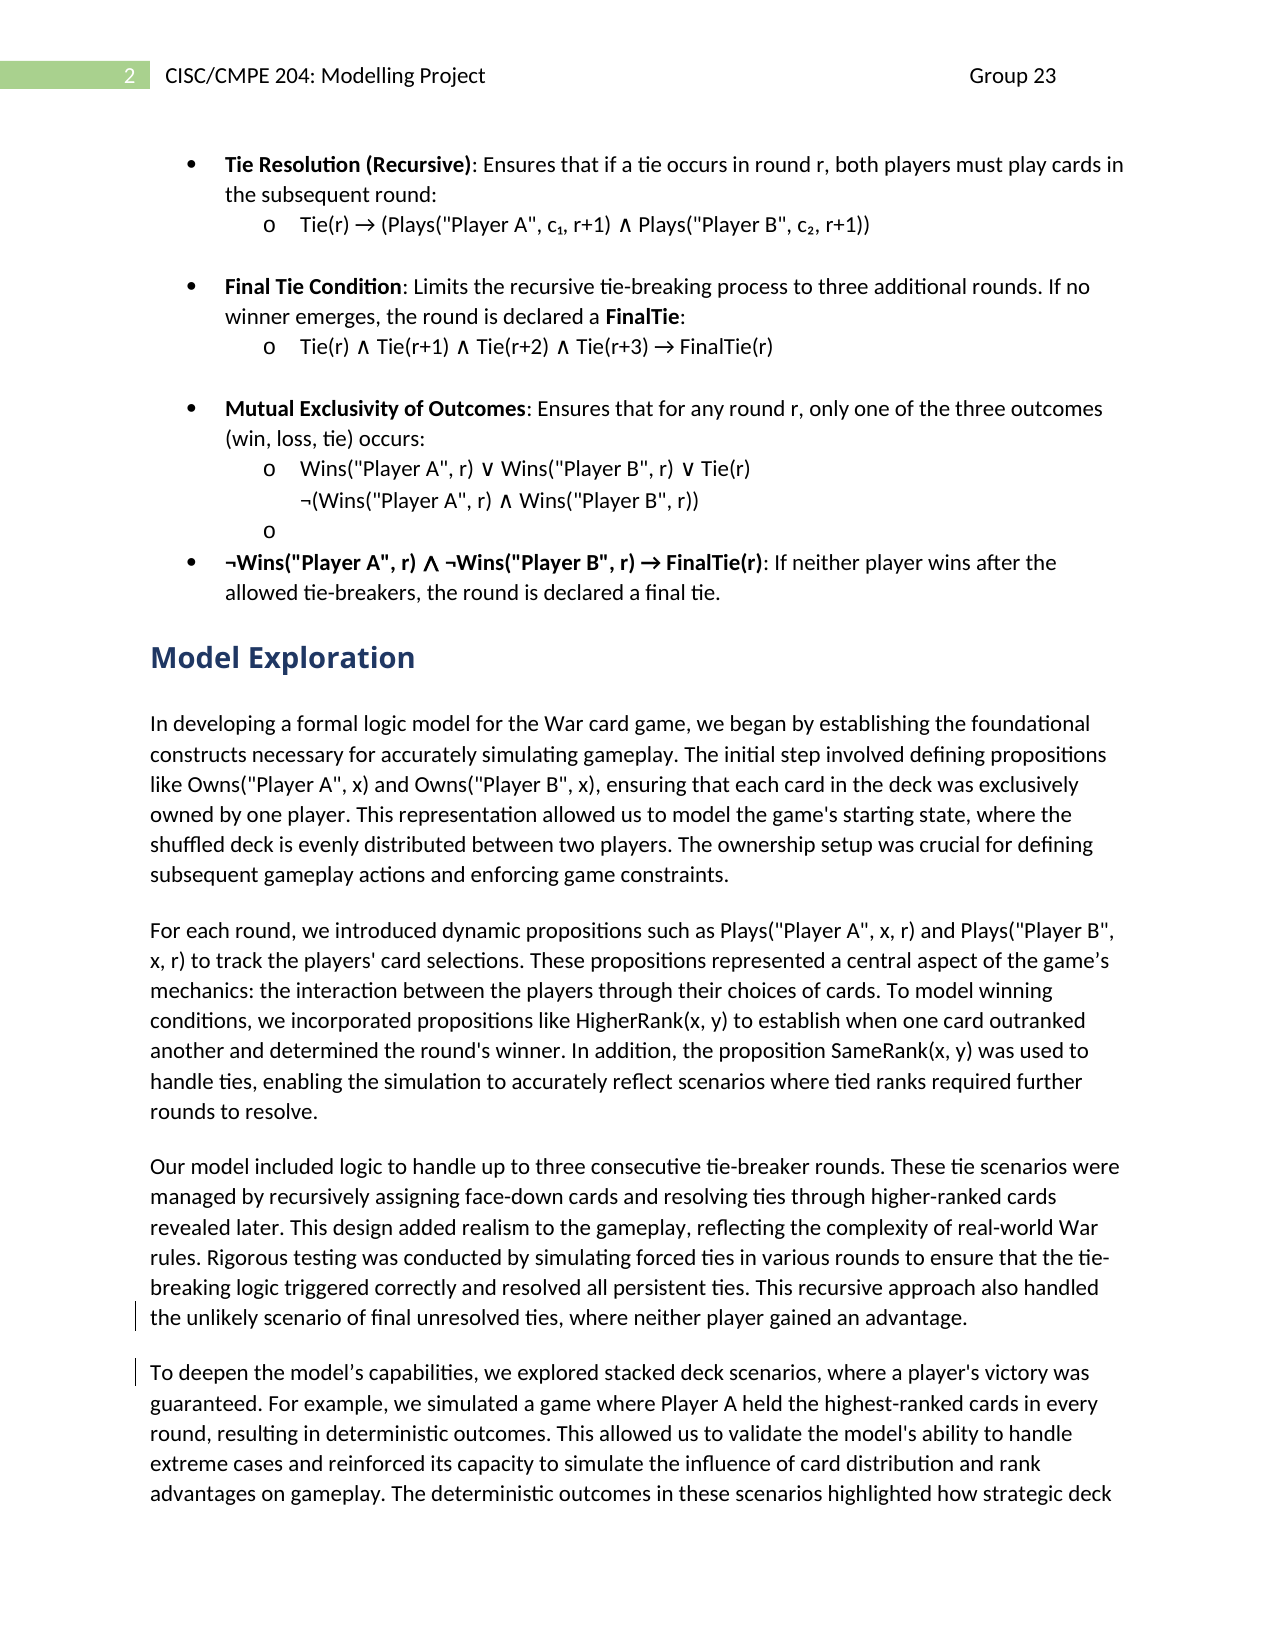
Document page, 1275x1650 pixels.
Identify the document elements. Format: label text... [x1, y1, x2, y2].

text For each round, we introduced dynamic propositions such as Plays("Player A", x, r) and Plays("Player B", x, r) to track the players' card selections. These propositions represented a central aspect of the game’s mechanics: the interaction between the players through their choices of cards. To model winning conditions, we incorporated propositions like HigherRank(x, y) to establish when one card outranked another and determined the round's winner. In addition, the proposition SameRank(x, y) was used to handle ties, enabling the simulation to accurately reflect scenarios where tied ranks required further rounds to resolve. [150, 916, 1125, 1125]
list Wins("Player A", r) ∨ Wins("Player B", r) ∨ Tie(r) ¬(Wins("Player A", r) ∧ Wins("Player B", r)) [262, 454, 1125, 514]
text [150, 1358, 1125, 1507]
list Tie(r) ∧ Tie(r+1) ∧ Tie(r+2) ∧ Tie(r+3) → FinalTie(r) [262, 332, 1125, 392]
list Tie Resolution (Recursive): Ensures that if a tie occurs in round r, both players must play cards in the subsequent round: [187, 150, 1125, 208]
subtitle Model Exploration [150, 637, 1125, 677]
list ¬Wins("Player A", r) ∧ ¬Wins("Player B", r) → FinalTie(r): If neither player wins after the allowed tie-breakers, the round is declared a final tie. [187, 547, 1125, 606]
text Our model included logic to handle up to three consecutive tie-breaker rounds. These tie scenarios were managed by recursively assigning face-down cards and resolving ties through higher-ranked cards revealed later. This design added realism to the gameplay, reflecting the complexity of real-world War rules. Rigorous testing was conducted by simulating forced ties in various rounds to ensure that the tie-breaking logic triggered correctly and resolved all persistent ties. This recursive approach also handled the unlikely scenario of final unresolved ties, where neither player gained an advantage. [150, 1152, 1125, 1331]
text In developing a formal logic model for the War card game, we began by establishing the foundational constructs necessary for accurately simulating gameplay. The initial step involved defining propositions like Owns("Player A", x) and Owns("Player B", x), ensuring that each card in the deck was exclusively owned by one player. This representation allowed us to model the game's starting state, where the shuffled deck is evenly distributed between two players. The ownership setup was crucial for defining subsequent gameplay actions and enforcing game constraints. [150, 709, 1125, 888]
list Tie(r) → (Plays("Player A", c₁, r+1) ∧ Plays("Player B", c₂, r+1)) [262, 210, 1125, 270]
list Mutual Exclusivity of Outcomes: Ensures that for any round r, only one of the three outcomes (win, loss, tie) occurs: [187, 394, 1125, 452]
list Final Tie Condition: Limits the recursive tie-breaking process to three additional rounds. If no winner emerges, the round is declared a FinalTie: [187, 272, 1125, 330]
